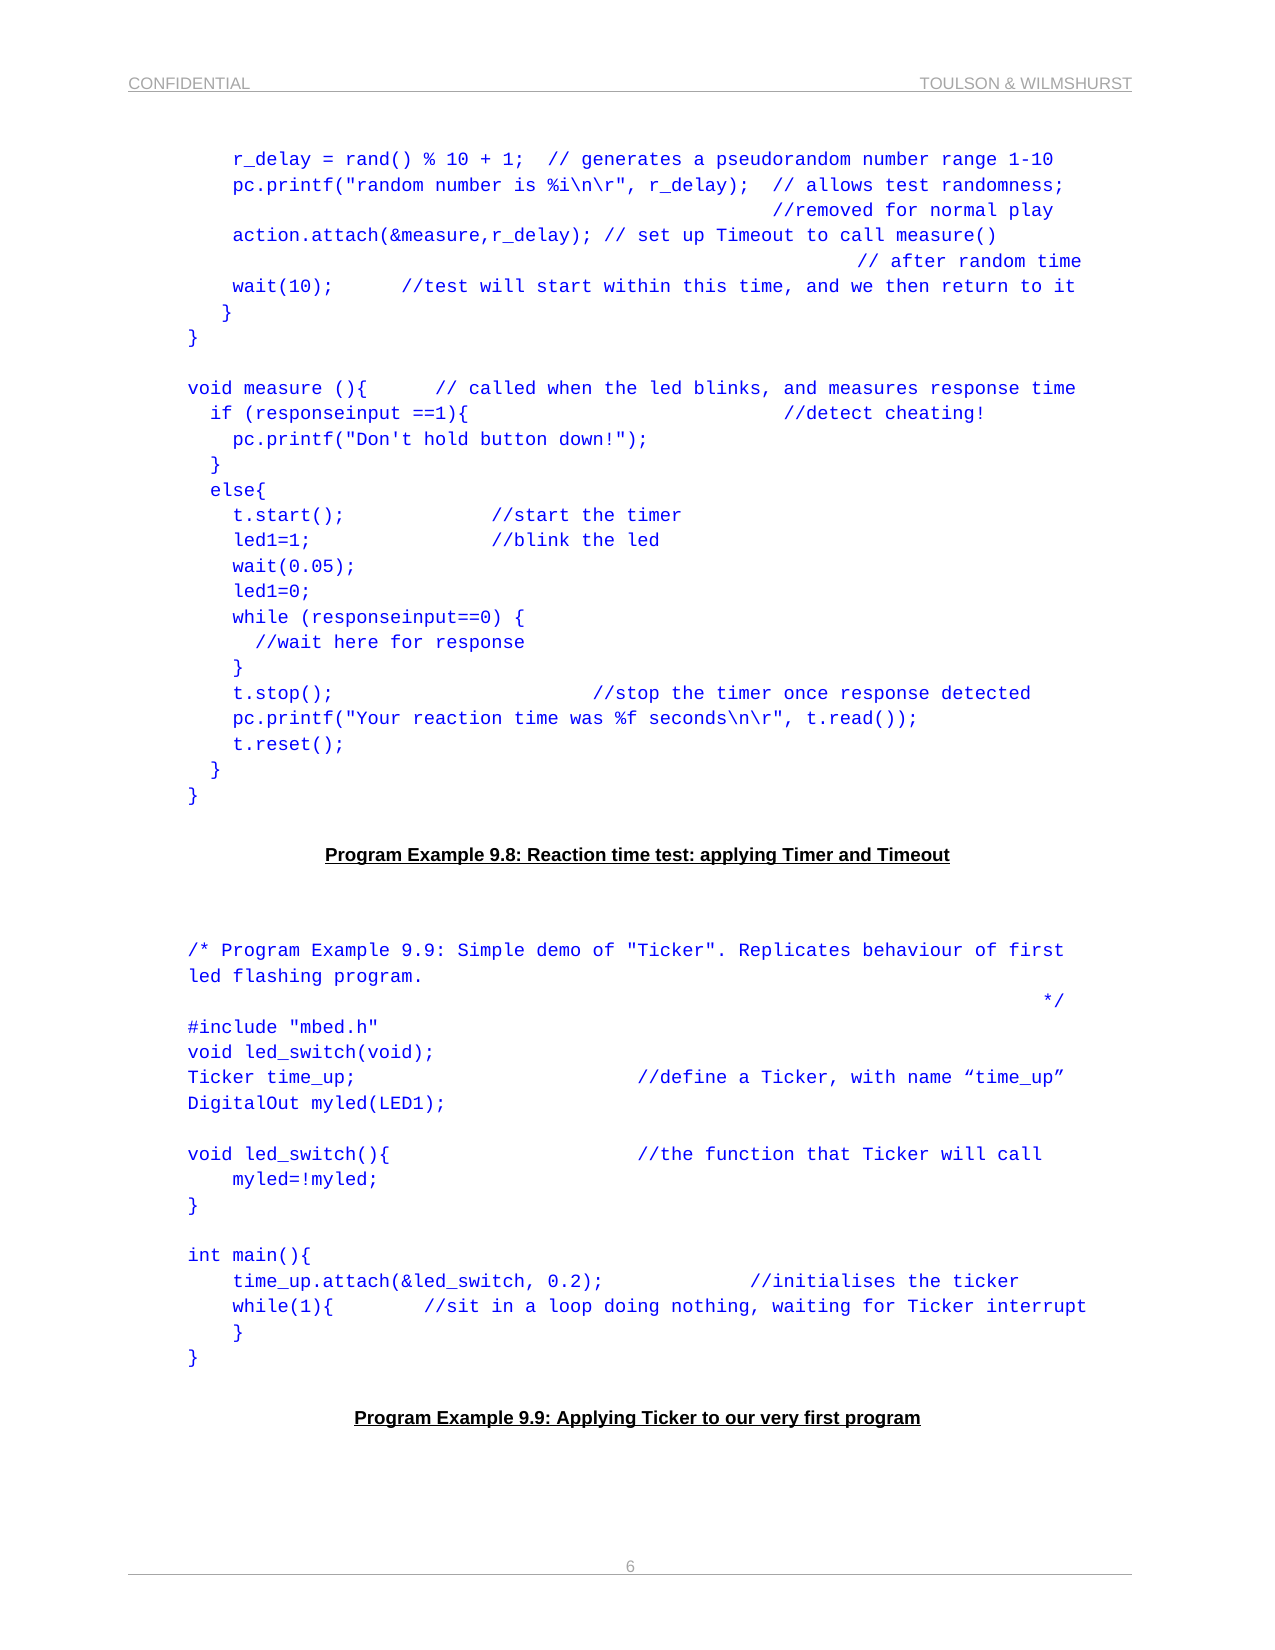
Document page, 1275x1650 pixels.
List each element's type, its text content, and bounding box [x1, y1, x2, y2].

text wait(0.05); [187, 557, 1088, 578]
text } [187, 658, 1088, 679]
text wait(10); //test will start within this time, and we then return to it [187, 277, 1088, 298]
text while (responseinput==0) { [187, 607, 1088, 629]
text t.reset(); [187, 734, 1088, 756]
text } [187, 302, 1088, 324]
text // after random time [187, 252, 1088, 273]
text void led_switch(){ //the function that Ticker will call [187, 1144, 1088, 1166]
text t.stop(); //stop the timer once response detected [187, 684, 1088, 705]
text //wait here for response [187, 633, 1088, 654]
text time_up.attach(&led_switch, 0.2); //initialises the ticker [187, 1272, 1088, 1293]
text while(1){ //sit in a loop doing nothing, waiting for Ticker interrupt [187, 1297, 1088, 1318]
text } [187, 1195, 1088, 1217]
text //removed for normal play [187, 201, 1088, 222]
text myled=!myled; [187, 1170, 1088, 1191]
text pc.printf("Don't hold button down!"); [187, 429, 1088, 451]
text DigitalOut myled(LED1); [187, 1094, 1088, 1115]
text } [187, 328, 1088, 349]
text led1=0; [187, 582, 1088, 603]
text /* Program Example 9.9: Simple demo of "Ticker". Replicates behaviour of first [187, 941, 1088, 962]
text r_delay = rand() % 10 + 1; // generates a pseudorandom number range 1-10 [187, 150, 1088, 171]
text int main(){ [187, 1246, 1088, 1267]
text action.attach(&measure,r_delay); // set up Timeout to call measure() [187, 226, 1088, 247]
text } [187, 1322, 1088, 1344]
text else{ [187, 480, 1088, 502]
text Ticker time_up; //define a Ticker, with name “time_up” [187, 1068, 1088, 1089]
text #include "mbed.h" [187, 1017, 1088, 1039]
text t.start(); //start the timer [187, 506, 1088, 527]
text pc.printf("random number is %i\n\r", r_delay); // allows test randomness; [187, 175, 1088, 197]
text } [187, 1348, 1088, 1369]
text Program Example 9.8: Reaction time test: applying Timer and Timeout [128, 844, 1147, 866]
text */ [187, 992, 1088, 1013]
text pc.printf("Your reaction time was %f seconds\n\r", t.read()); [187, 709, 1088, 730]
text if (responseinput ==1){ //detect cheating! [187, 404, 1088, 425]
text void measure (){ // called when the led blinks, and measures response time [187, 379, 1088, 400]
text } [187, 785, 1088, 807]
text void led_switch(void); [187, 1043, 1088, 1064]
text led flashing program. [187, 967, 1088, 988]
text } [187, 455, 1088, 476]
text Program Example 9.9: Applying Ticker to our very first program [128, 1407, 1147, 1428]
text led1=1; //blink the led [187, 531, 1088, 552]
text } [187, 760, 1088, 781]
